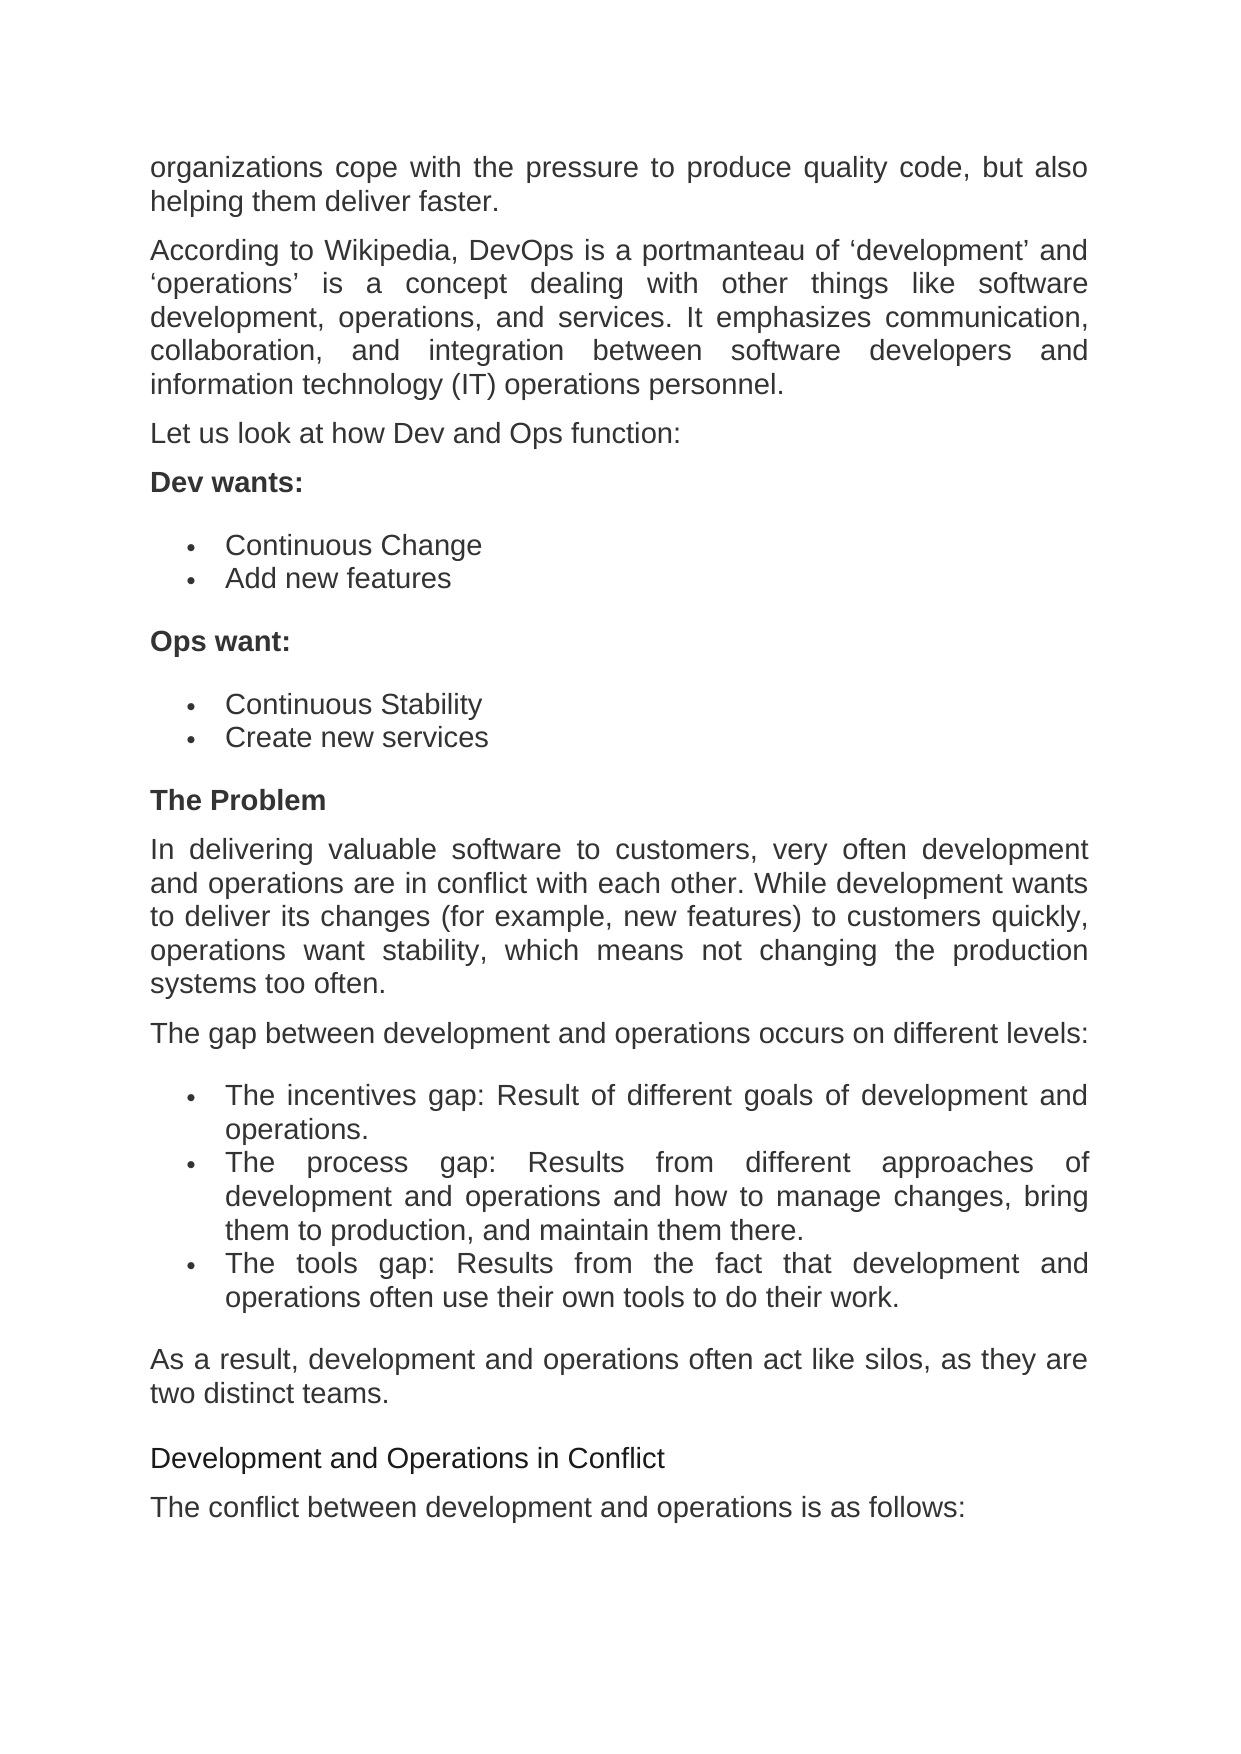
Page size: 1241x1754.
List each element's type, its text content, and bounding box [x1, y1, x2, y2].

list Add new features [187, 561, 1090, 595]
text The gap between development and operations occurs on different levels: [150, 1016, 1090, 1049]
text Dev wants: [150, 465, 1090, 499]
text In delivering valuable software to customers, very often development and operations are in conflict with each other. While development wants to deliver its changes (for example, new features) to customers quickly, operations want stability, which means not changing the production systems too often. [150, 832, 1090, 1000]
list Continuous Change [187, 528, 1090, 561]
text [150, 150, 1090, 217]
list The tools gap: Results from the fact that development and operations often use their own tools to do their work. [187, 1246, 1090, 1313]
text Development and Operations in Conflict [150, 1441, 1090, 1474]
text The Problem [150, 783, 1090, 817]
text Ops want: [150, 624, 1090, 658]
text According to Wikipedia, DevOps is a portmanteau of ‘development’ and ‘operations’ is a concept dealing with other things like software development, operations, and services. It emphasizes communication, collaboration, and integration between software developers and information technology (IT) operations personnel. [150, 233, 1090, 400]
list Continuous Stability [187, 687, 1090, 720]
text As a result, development and operations often act like silos, as they are two distinct teams. [150, 1342, 1090, 1409]
list The incentives gap: Result of different goals of development and operations. [187, 1078, 1090, 1145]
text Let us look at how Dev and Ops function: [150, 416, 1090, 449]
text The conflict between development and operations is as follows: [150, 1490, 1090, 1523]
list The process gap: Results from different approaches of development and operations and how to manage changes, bring them to production, and maintain them there. [187, 1145, 1090, 1246]
list Create new services [187, 720, 1090, 754]
